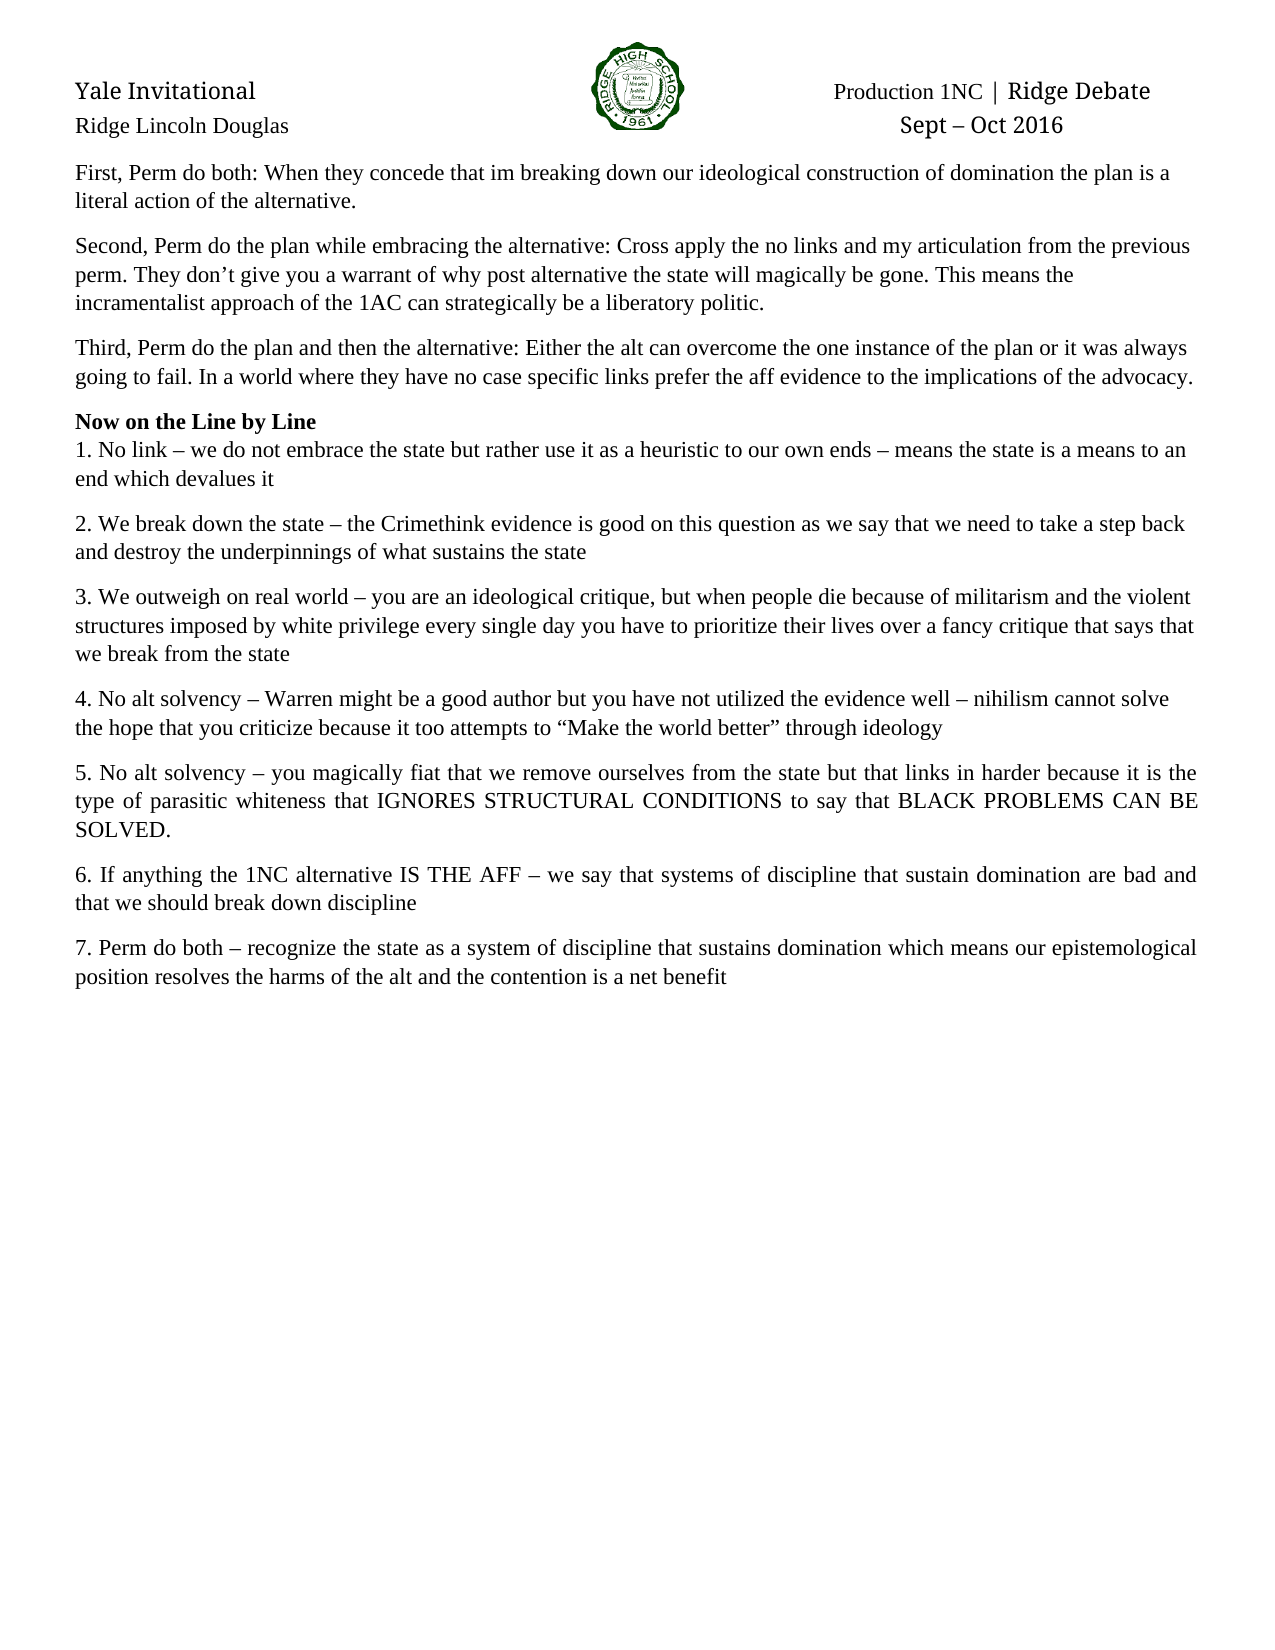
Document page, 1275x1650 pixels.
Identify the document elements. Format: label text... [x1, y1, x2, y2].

text 6. If anything the 1NC alternative IS THE AFF – we say that systems of discipline that sustain domination are bad and that we should break down discipline [75, 861, 1200, 916]
text 3. We outweigh on real world – you are an ideological critique, but when people die because of militarism and the violent structures imposed by white privilege every single day you have to prioritize their lives over a fancy critique that says that we break from the state [75, 583, 1200, 667]
text 2. We break down the state – the Crimethink evidence is good on this question as we say that we need to take a step back and destroy the underpinnings of what sustains the state [75, 510, 1200, 564]
text Third, Perm do the plan and then the alternative: Either the alt can overcome the one instance of the plan or it was always going to fail. In a world where they have no case specific links prefer the aff evidence to the implications of the advocacy. [75, 334, 1200, 389]
picture [577, 42, 697, 130]
text 1. No link – we do not embrace the state but rather use it as a heuristic to our own ends – means the state is a means to an end which devalues it [75, 436, 1200, 491]
subtitle Now on the Line by Line [75, 408, 1200, 434]
text 4. No alt solvency – Warren might be a good author but you have not utilized the evidence well – nihilism cannot solve the hope that you criticize because it too attempts to “Make the world better” through ideology [75, 685, 1200, 740]
text Second, Perm do the plan while embracing the alternative: Cross apply the no links and my articulation from the previous perm. They don’t give you a warrant of why post alternative the state will magically be gone. This means the incramentalist approach of the 1AC can strategically be a liberatory politic. [75, 232, 1200, 316]
text 5. No alt solvency – you magically fiat that we remove ourselves from the state but that links in harder because it is the type of parasitic whiteness that IGNORES STRUCTURAL CONDITIONS to say that BLACK PROBLEMS CAN BE SOLVED. [75, 759, 1200, 842]
text 7. Perm do both – recognize the state as a system of discipline that sustains domination which means our epistemological position resolves the harms of the alt and the contention is a net benefit [75, 934, 1200, 989]
text First, Perm do both: When they concede that im breaking down our ideological construction of domination the plan is a literal action of the alternative. [75, 159, 1200, 213]
